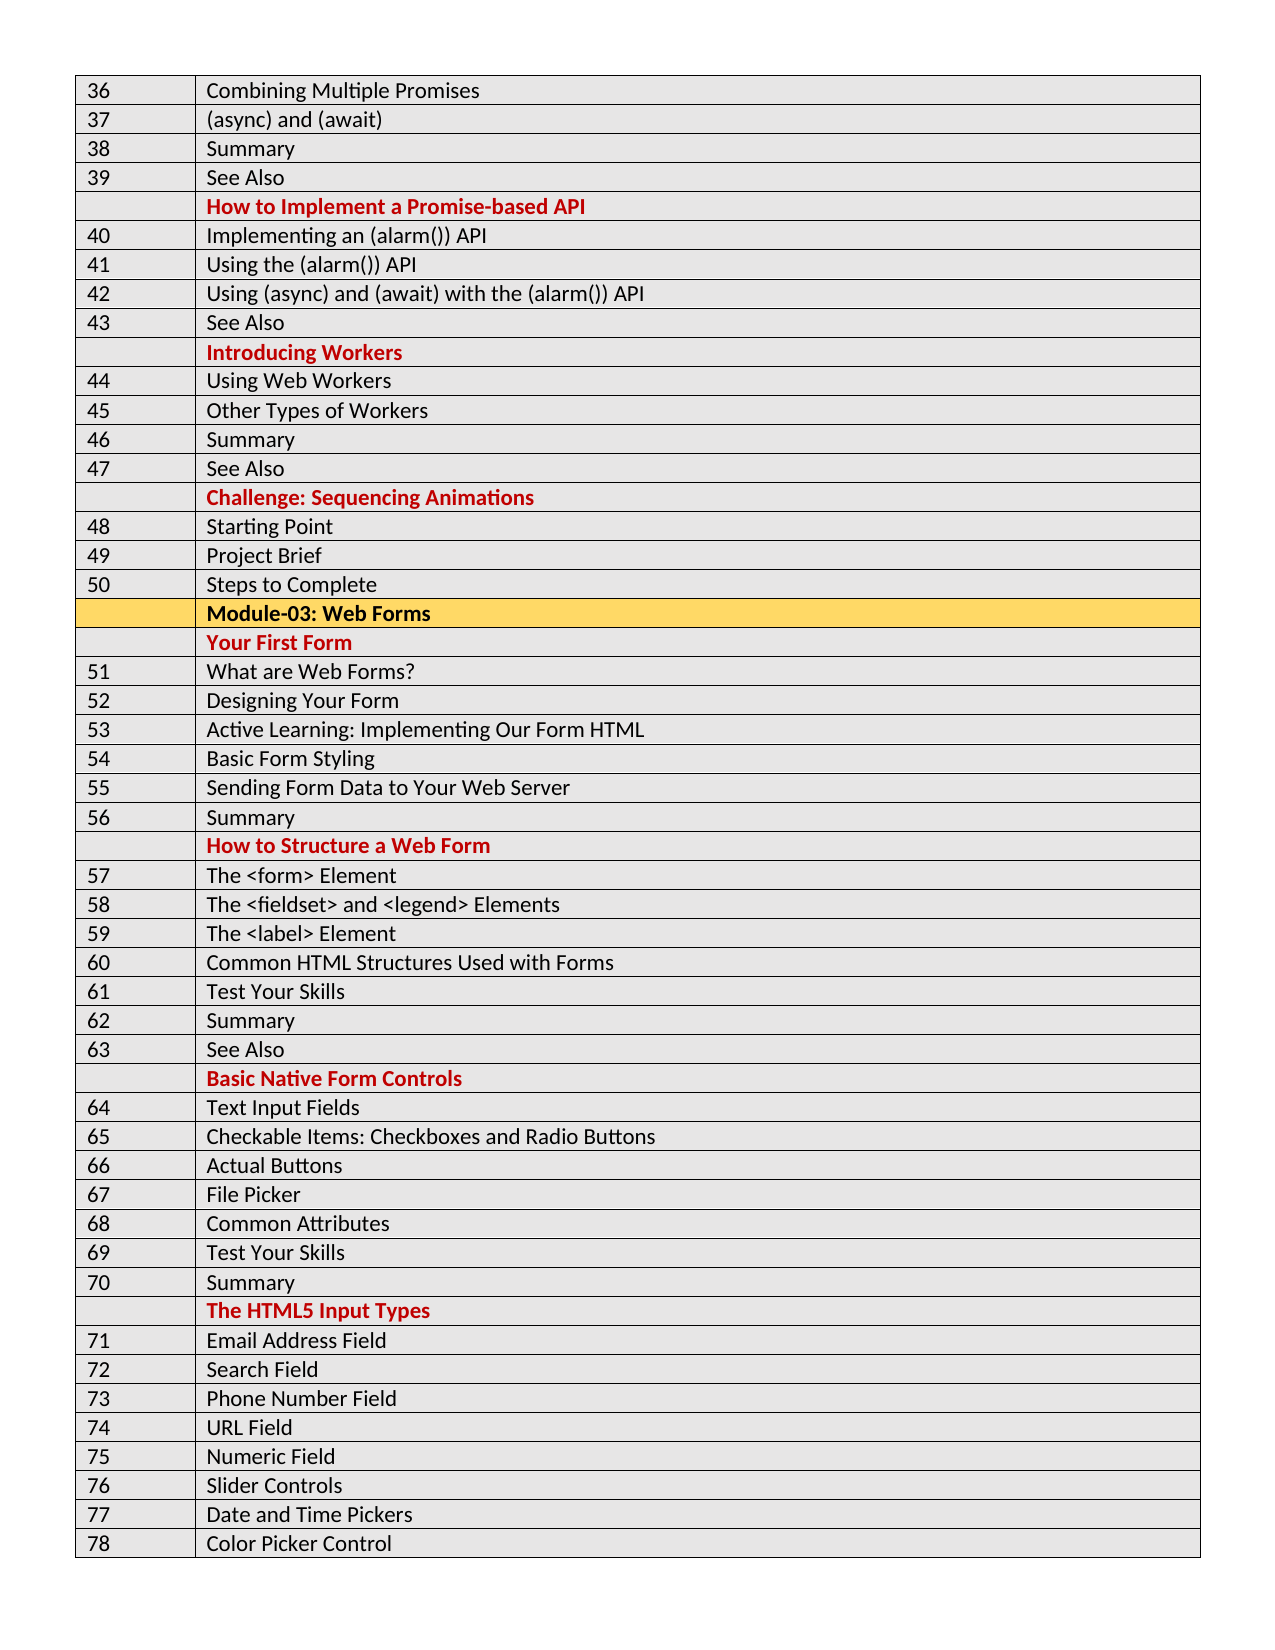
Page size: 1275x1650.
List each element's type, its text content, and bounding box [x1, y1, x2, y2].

table_cell 42 [76, 280, 195, 307]
table_cell [76, 483, 195, 511]
table_cell 37 [76, 105, 195, 133]
table_cell Phone Number Field [196, 1384, 1200, 1412]
table_cell 36 [76, 76, 195, 104]
table_cell Date and Time Pickers [196, 1500, 1200, 1528]
table_cell (async) and (await) [196, 105, 1200, 133]
table_cell 66 [76, 1151, 195, 1179]
table_cell [76, 192, 195, 220]
table_cell The <label> Element [196, 919, 1200, 947]
table_cell 74 [76, 1413, 195, 1441]
table_cell Combining Multiple Promises [196, 76, 1200, 104]
table_cell [76, 599, 195, 627]
table_cell 70 [76, 1268, 195, 1296]
table_cell 53 [76, 715, 195, 743]
table_cell What are Web Forms? [196, 657, 1200, 685]
table_cell 76 [76, 1471, 195, 1499]
table_cell [76, 1297, 195, 1325]
table_cell Module-03: Web Forms [196, 599, 1200, 627]
table_cell 61 [76, 977, 195, 1005]
table_cell 43 [76, 309, 195, 337]
table_cell Your First Form [196, 628, 1200, 656]
table_cell 77 [76, 1500, 195, 1528]
table_cell URL Field [196, 1413, 1200, 1441]
table_cell 41 [76, 250, 195, 278]
table_cell 55 [76, 774, 195, 802]
table_cell See Also [196, 454, 1200, 482]
table_cell Slider Controls [196, 1471, 1200, 1499]
table_cell 69 [76, 1239, 195, 1267]
table_cell 68 [76, 1210, 195, 1237]
table_cell Common Attributes [196, 1210, 1200, 1237]
table_cell 44 [76, 367, 195, 395]
table_cell Using Web Workers [196, 367, 1200, 395]
table_cell Email Address Field [196, 1326, 1200, 1354]
table_cell 64 [76, 1093, 195, 1121]
table_cell [76, 1064, 195, 1092]
table_cell 60 [76, 948, 195, 976]
table_cell How to Implement a Promise-based API [196, 192, 1200, 220]
table_cell Numeric Field [196, 1442, 1200, 1470]
table_cell 78 [76, 1529, 195, 1557]
table_cell Checkable Items: Checkboxes and Radio Buttons [196, 1122, 1200, 1150]
table_cell 45 [76, 396, 195, 424]
table_cell 39 [76, 163, 195, 191]
table_cell Actual Buttons [196, 1151, 1200, 1179]
table_cell Implementing an (alarm()) API [196, 221, 1200, 249]
table_cell See Also [196, 1035, 1200, 1063]
table_cell Text Input Fields [196, 1093, 1200, 1121]
table_cell Common HTML Structures Used with Forms [196, 948, 1200, 976]
table_cell Introducing Workers [196, 338, 1200, 366]
table_cell Using (async) and (await) with the (alarm()) API [196, 280, 1200, 307]
table_cell Summary [196, 1268, 1200, 1296]
table_cell 72 [76, 1355, 195, 1383]
table_cell 67 [76, 1180, 195, 1208]
table_cell 52 [76, 686, 195, 714]
table_cell 49 [76, 541, 195, 569]
table_cell Summary [196, 803, 1200, 831]
table_cell Starting Point [196, 512, 1200, 540]
table_cell Sending Form Data to Your Web Server [196, 774, 1200, 802]
table_cell [76, 628, 195, 656]
table_cell Steps to Complete [196, 570, 1200, 598]
table_cell 46 [76, 425, 195, 453]
table_cell 58 [76, 890, 195, 918]
table_cell 54 [76, 745, 195, 772]
table_cell 57 [76, 861, 195, 889]
table_cell 40 [76, 221, 195, 249]
table_cell 51 [76, 657, 195, 685]
table_cell 63 [76, 1035, 195, 1063]
table_cell Test Your Skills [196, 1239, 1200, 1267]
table_cell The <form> Element [196, 861, 1200, 889]
table_cell [76, 832, 195, 860]
table_cell The HTML5 Input Types [196, 1297, 1200, 1325]
table_cell Designing Your Form [196, 686, 1200, 714]
table_cell Using the (alarm()) API [196, 250, 1200, 278]
table_cell Search Field [196, 1355, 1200, 1383]
table_cell See Also [196, 309, 1200, 337]
table_cell File Picker [196, 1180, 1200, 1208]
table_cell Summary [196, 1006, 1200, 1034]
table_cell Other Types of Workers [196, 396, 1200, 424]
table_cell Project Brief [196, 541, 1200, 569]
table_cell Active Learning: Implementing Our Form HTML [196, 715, 1200, 743]
table_cell See Also [196, 163, 1200, 191]
table_cell 48 [76, 512, 195, 540]
table_cell Challenge: Sequencing Animations [196, 483, 1200, 511]
table_cell 62 [76, 1006, 195, 1034]
table_cell Summary [196, 134, 1200, 162]
table_cell 65 [76, 1122, 195, 1150]
table_cell 50 [76, 570, 195, 598]
table_cell Basic Native Form Controls [196, 1064, 1200, 1092]
table_cell 71 [76, 1326, 195, 1354]
table_cell 73 [76, 1384, 195, 1412]
table_cell Basic Form Styling [196, 745, 1200, 772]
table_cell How to Structure a Web Form [196, 832, 1200, 860]
table_cell The <fieldset> and <legend> Elements [196, 890, 1200, 918]
table_cell 56 [76, 803, 195, 831]
table_cell Color Picker Control [196, 1529, 1200, 1557]
table_cell Summary [196, 425, 1200, 453]
table_cell [76, 338, 195, 366]
table_cell 38 [76, 134, 195, 162]
table_cell 47 [76, 454, 195, 482]
table_cell 75 [76, 1442, 195, 1470]
table_cell Test Your Skills [196, 977, 1200, 1005]
table_cell 59 [76, 919, 195, 947]
